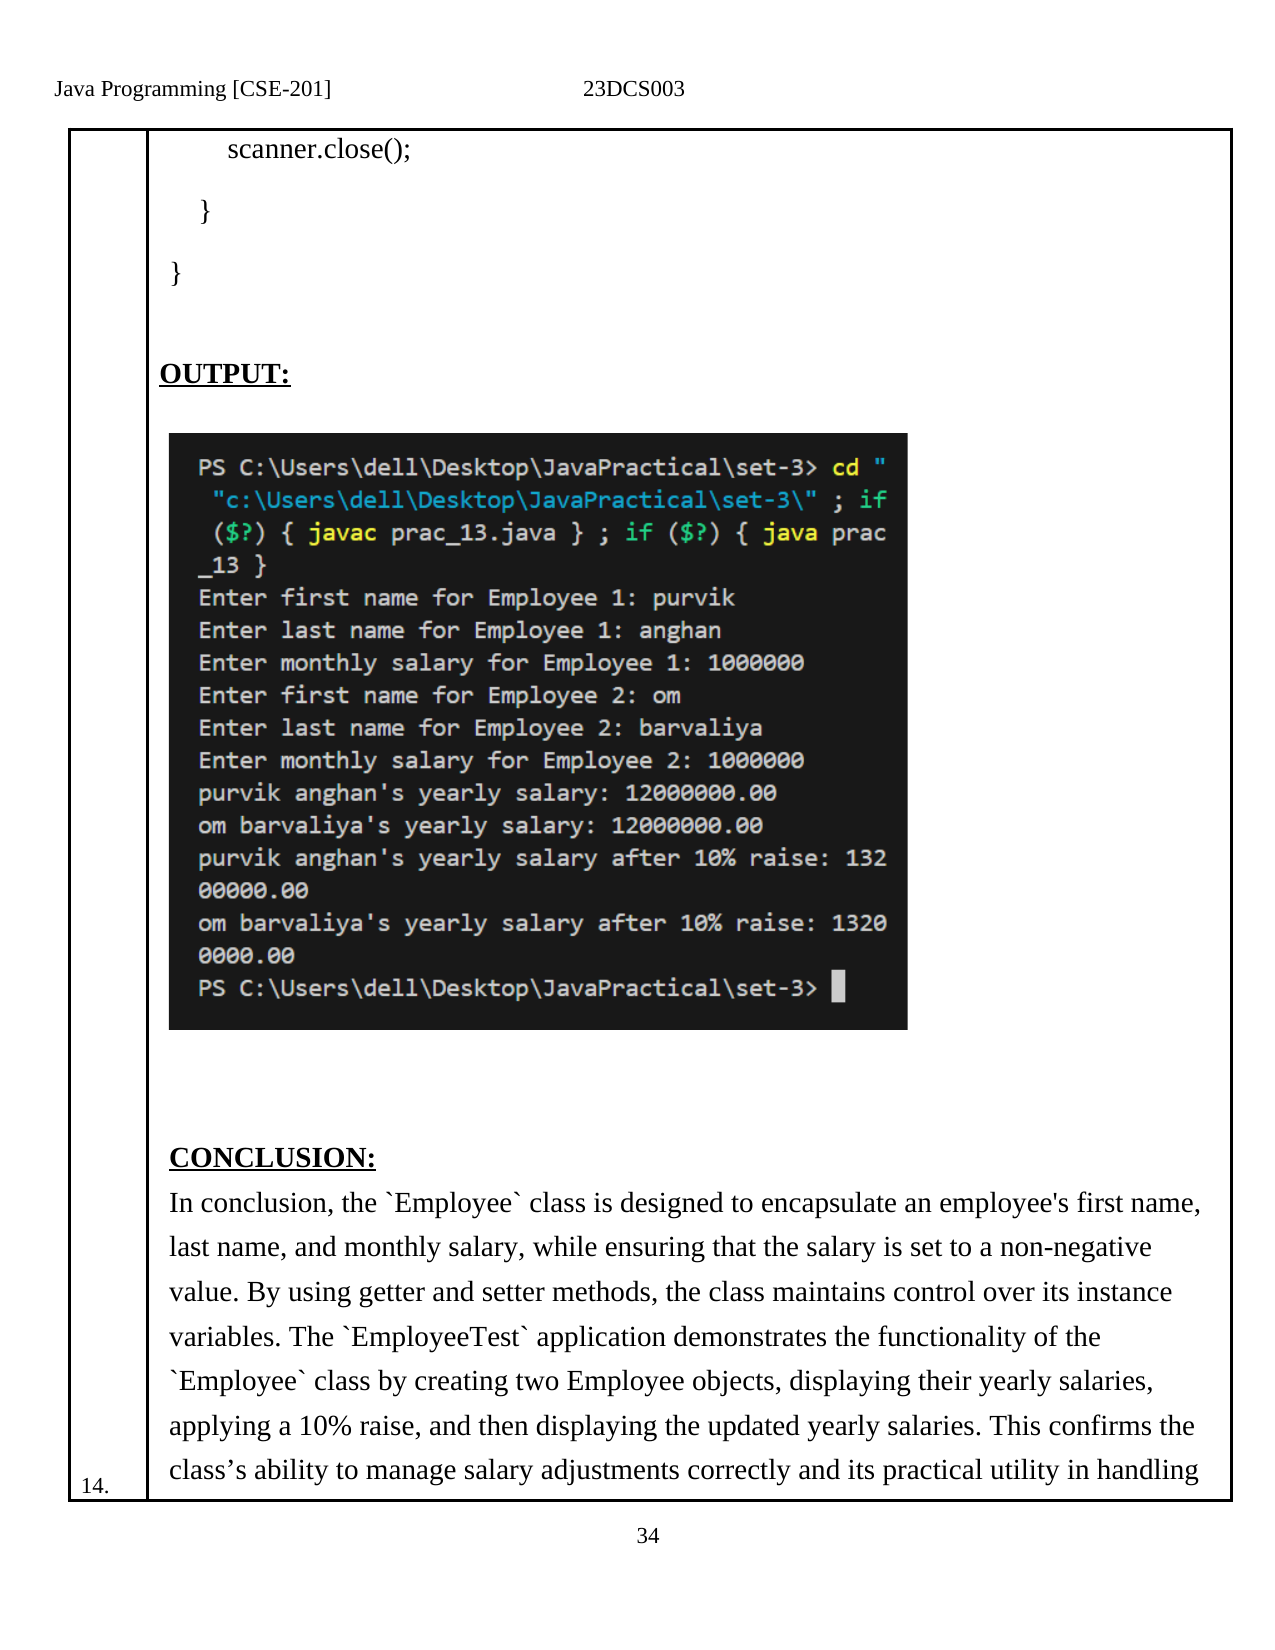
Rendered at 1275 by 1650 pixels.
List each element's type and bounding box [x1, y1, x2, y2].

table_cell [71, 131, 146, 1498]
table_cell [149, 131, 1230, 1498]
picture [168, 433, 908, 1030]
